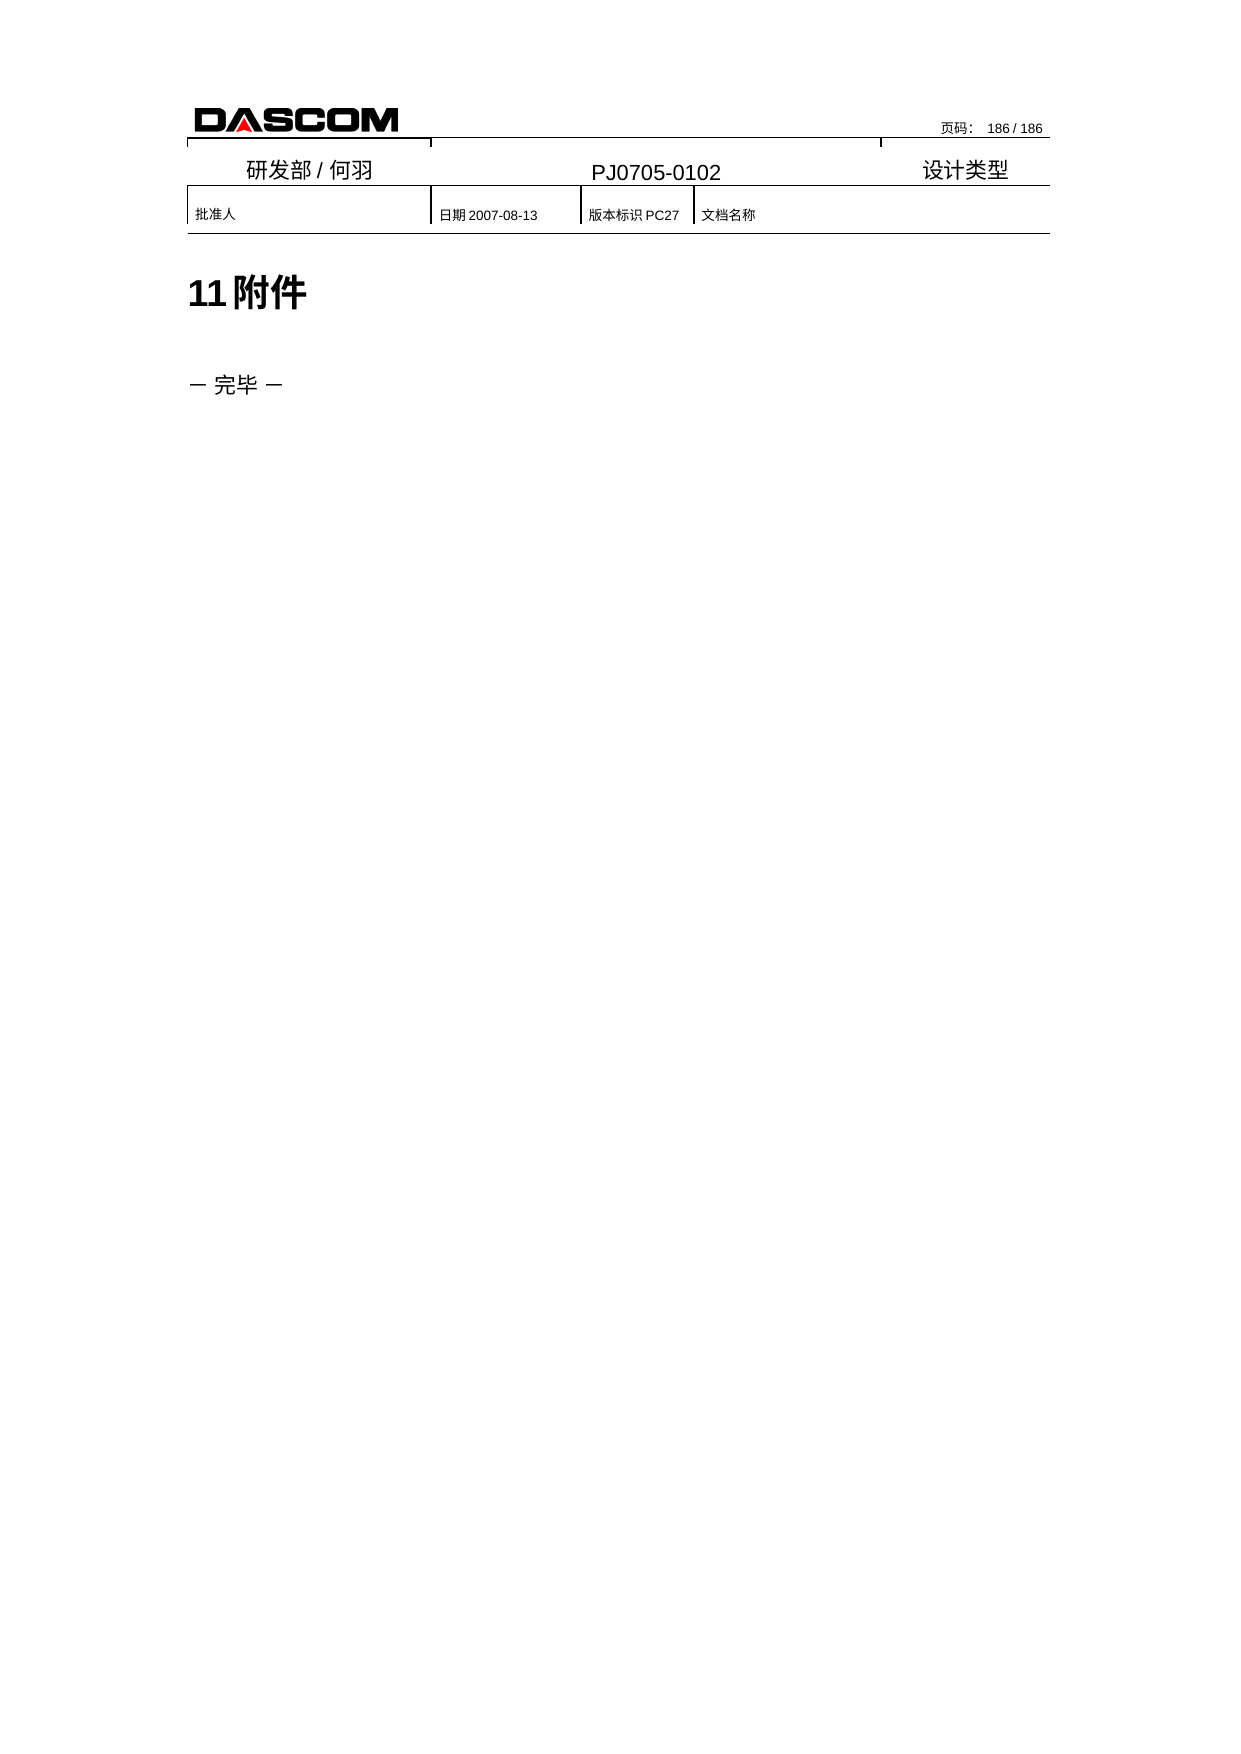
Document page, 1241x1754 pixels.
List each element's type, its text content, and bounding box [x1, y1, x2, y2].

subtitle 附件 [187, 258, 1053, 323]
text － 完毕 － [187, 368, 1053, 400]
picture [194, 108, 398, 132]
